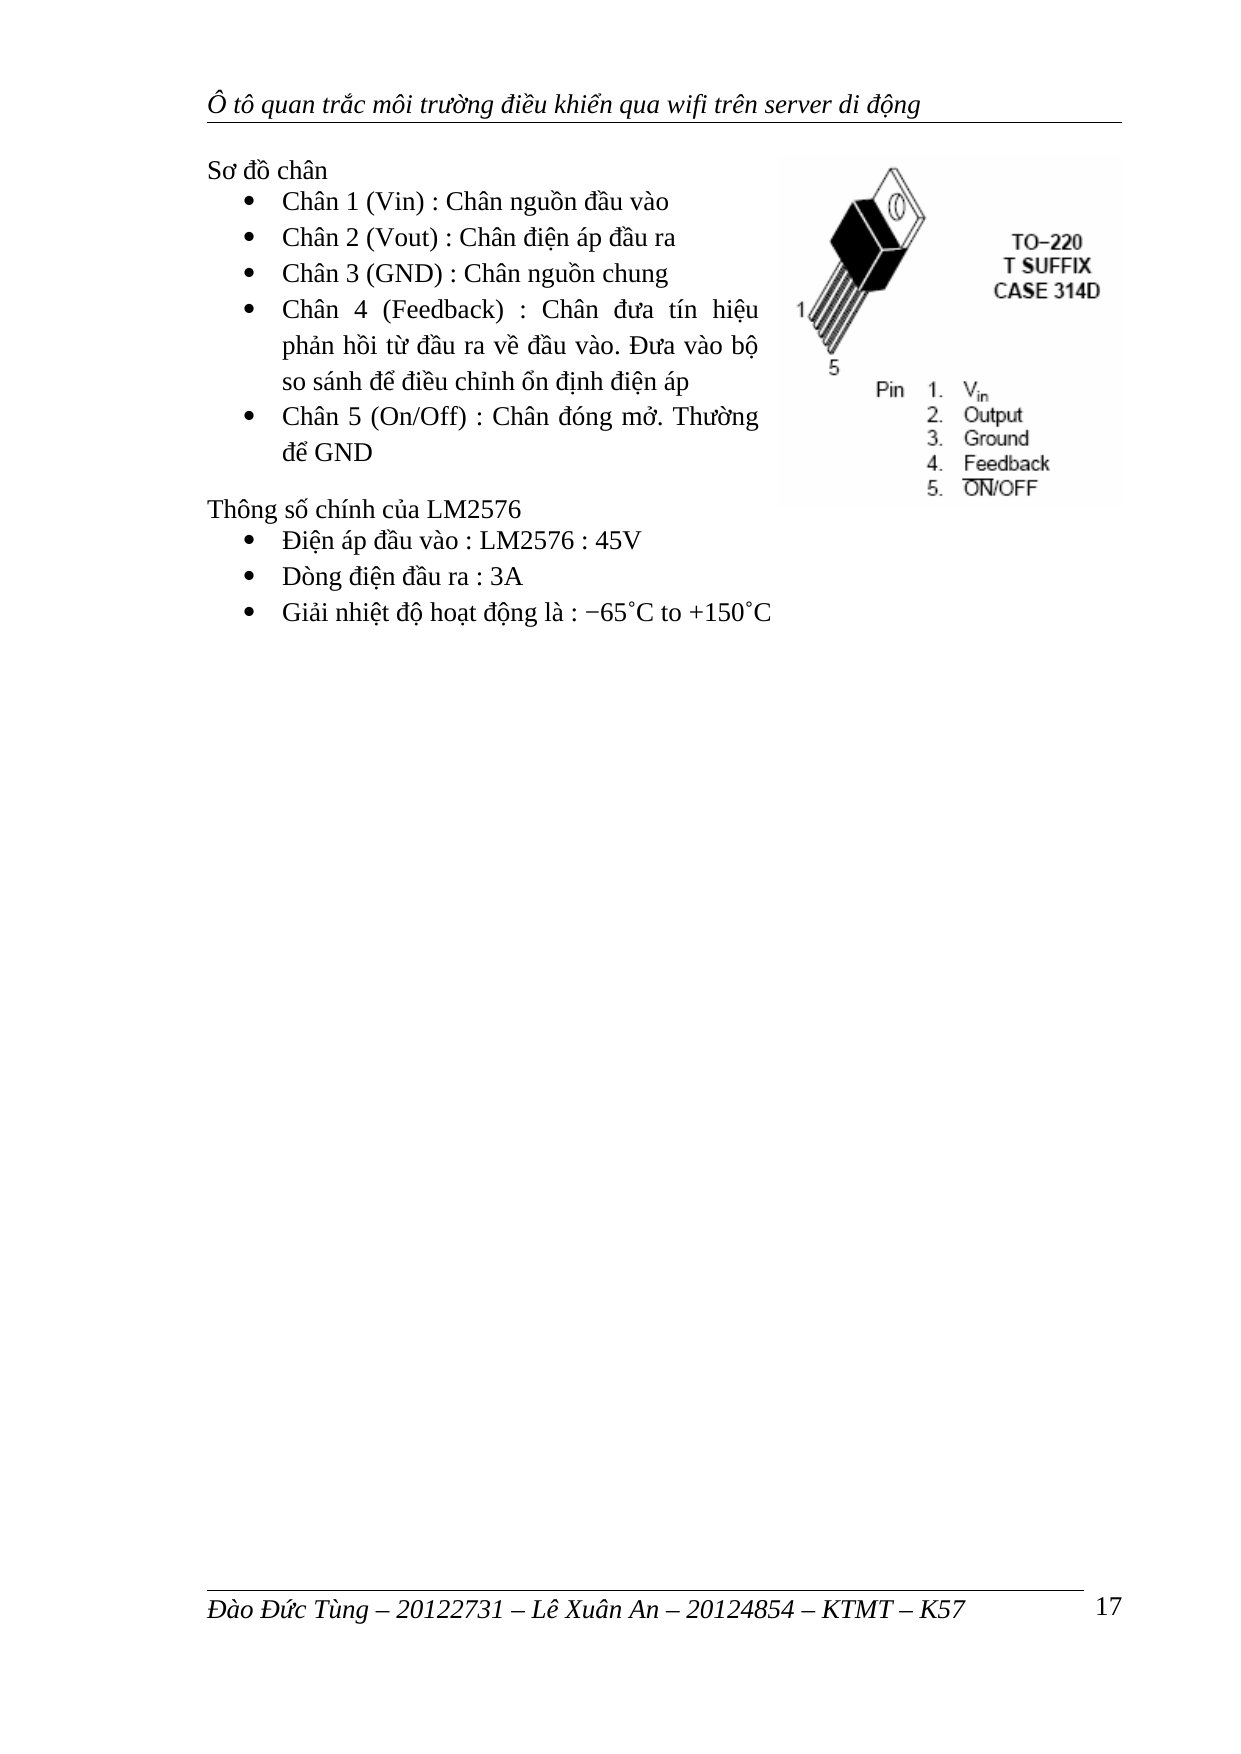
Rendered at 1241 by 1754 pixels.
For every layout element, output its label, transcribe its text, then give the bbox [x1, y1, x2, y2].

list Giải nhiệt độ hoạt động là : −65˚C to +150˚C [244, 596, 1122, 627]
list Chân 3 (GND) : Chân nguồn chung [244, 257, 778, 288]
list Dòng điện đầu ra : 3A [244, 560, 1122, 591]
text Sơ đồ chân [207, 154, 1122, 185]
list Chân 4 (Feedback) : Chân đưa tín hiệu phản hồi từ đầu ra về đầu vào. Đưa vào bộ so sánh để điều chỉnh ổn định điện áp [244, 293, 778, 396]
list Điện áp đầu vào : LM2576 : 45V [244, 524, 1122, 555]
list Chân 2 (Vout) : Chân điện áp đầu ra [244, 221, 778, 252]
text Thông số chính của LM2576 [207, 493, 1122, 524]
picture [778, 156, 1122, 507]
list Chân 5 (On/Off) : Chân đóng mở. Thường để GND [244, 400, 778, 467]
list Chân 1 (Vin) : Chân nguồn đầu vào [244, 185, 778, 216]
